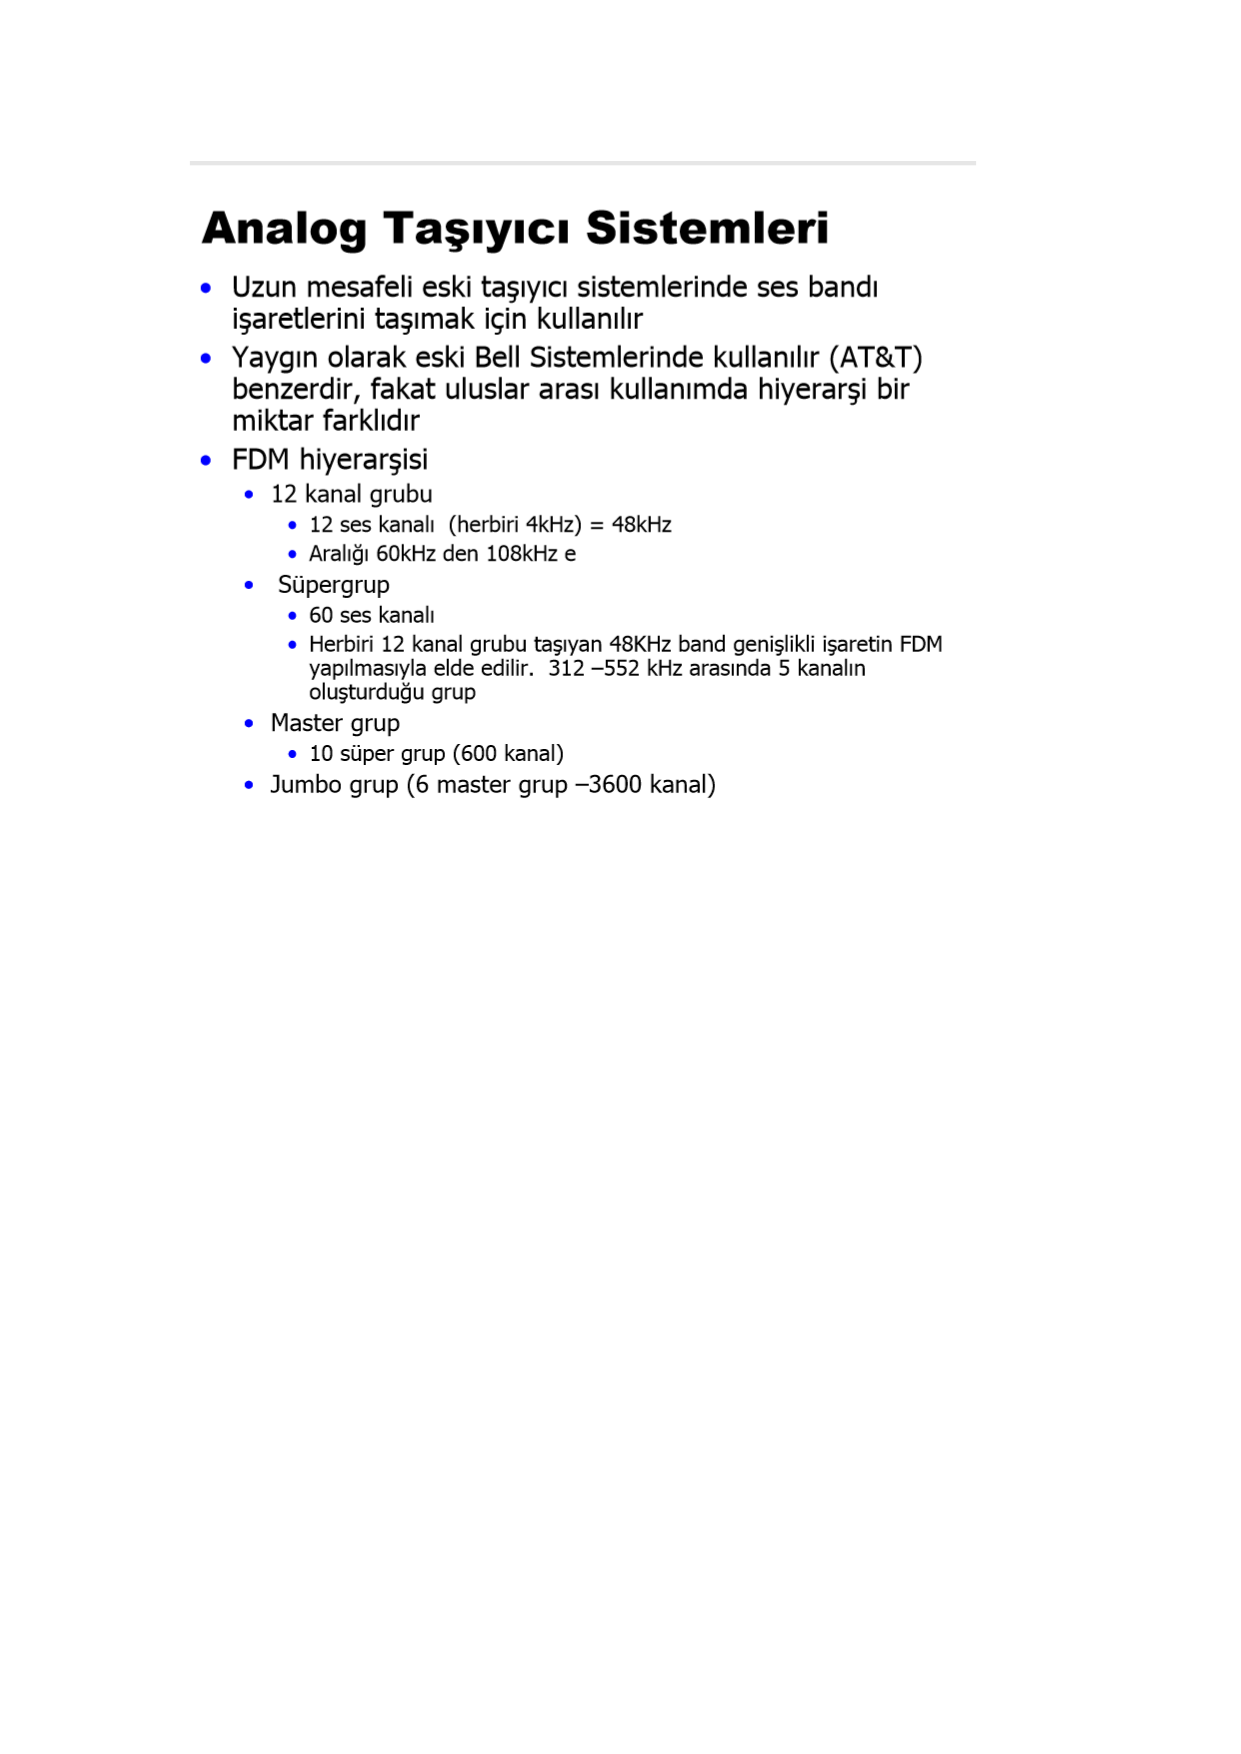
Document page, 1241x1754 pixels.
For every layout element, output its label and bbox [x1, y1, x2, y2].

picture [188, 161, 977, 811]
